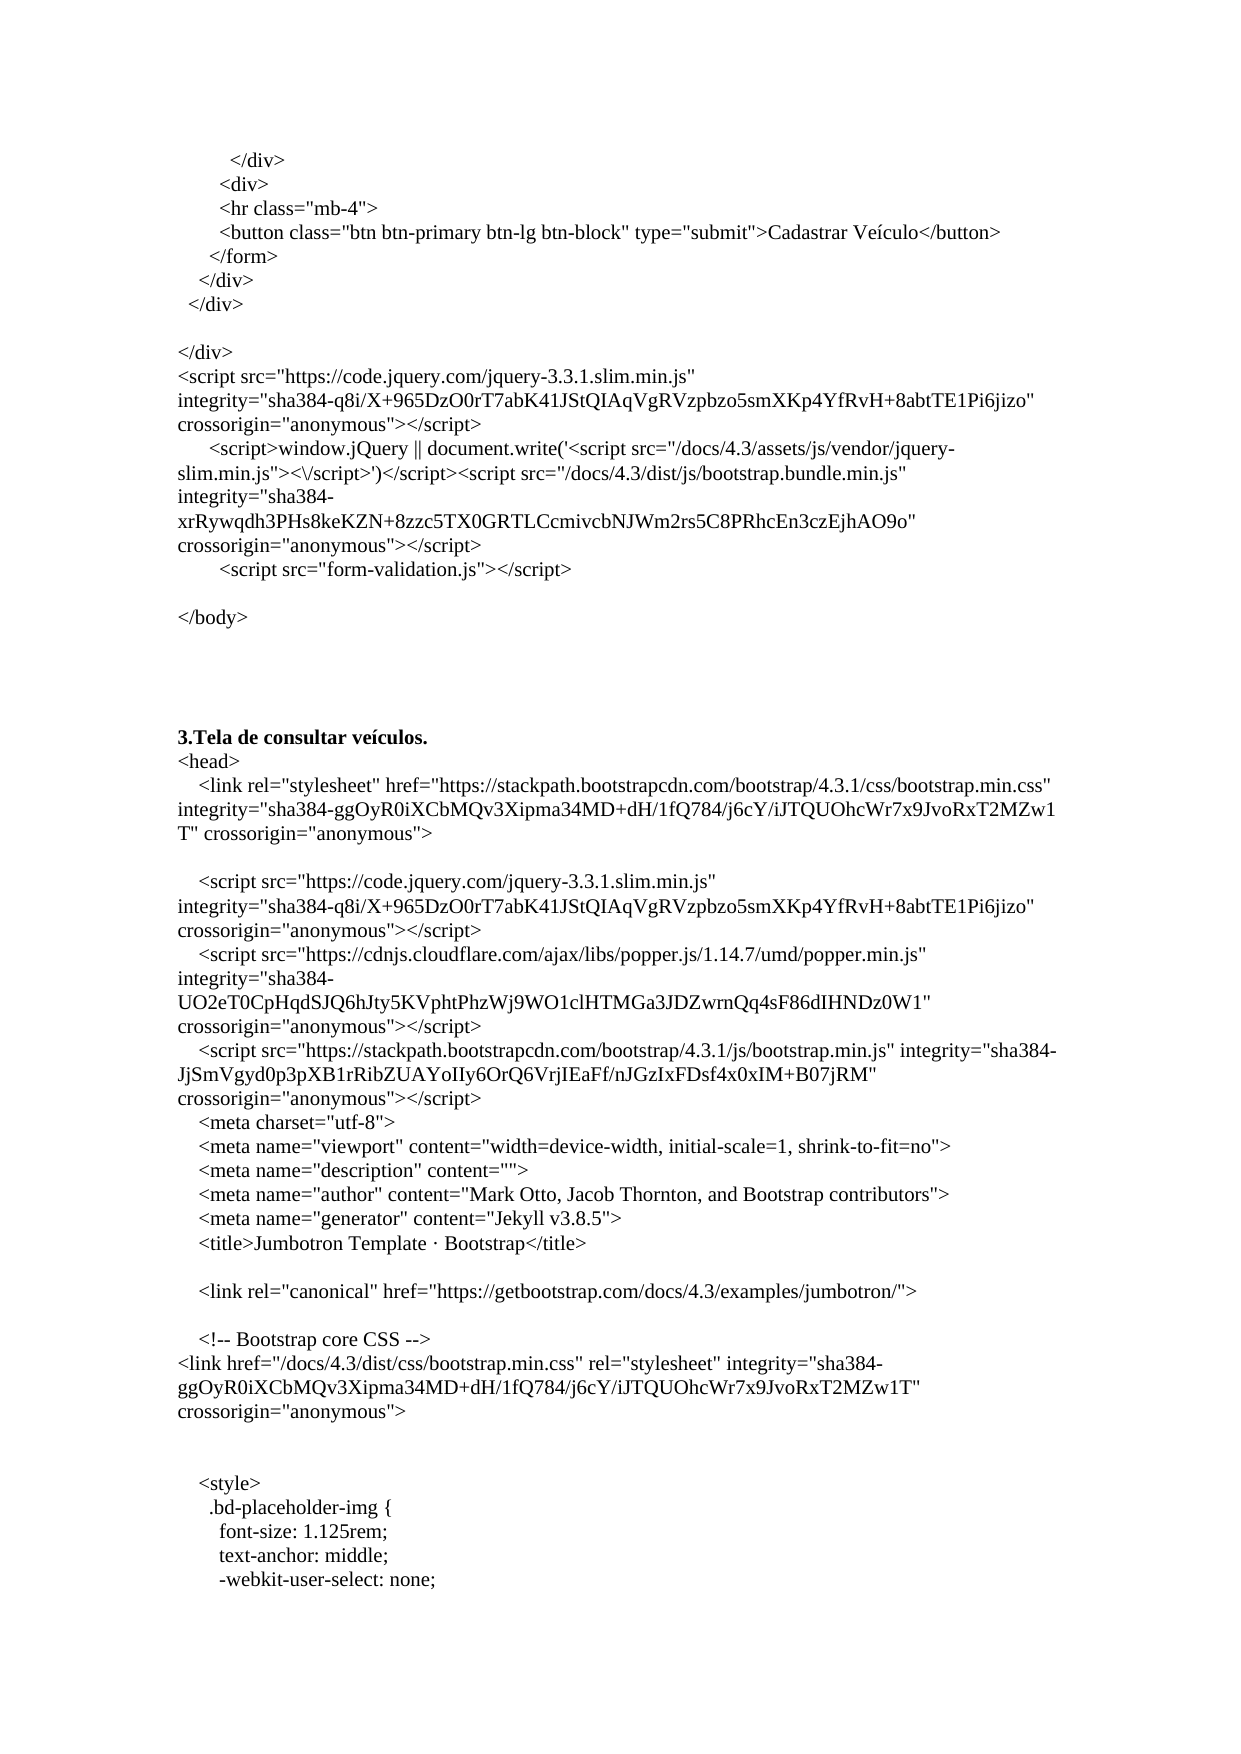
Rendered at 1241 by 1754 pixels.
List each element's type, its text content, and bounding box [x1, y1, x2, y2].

text <link rel="canonical" href="https://getbootstrap.com/docs/4.3/examples/jumbotron/"> [177, 1278, 1063, 1303]
text <link href="/docs/4.3/dist/css/bootstrap.min.css" rel="stylesheet" integrity="sha384-ggOyR0iXCbMQv3Xipma34MD+dH/1fQ784/j6cY/iJTQUOhcWr7x9JvoRxT2MZw1T" crossorigin="anonymous"> [177, 1351, 1063, 1423]
text </div> [177, 292, 1063, 316]
text <meta name="viewport" content="width=device-width, initial-scale=1, shrink-to-fit=no"> [177, 1134, 1063, 1158]
text <script src="https://stackpath.bootstrapcdn.com/bootstrap/4.3.1/js/bootstrap.min.js" integrity="sha384-JjSmVgyd0p3pXB1rRibZUAYoIIy6OrQ6VrjIEaFf/nJGzIxFDsf4x0xIM+B07jRM" crossorigin="anonymous"></script> [177, 1038, 1063, 1110]
text <link rel="stylesheet" href="https://stackpath.bootstrapcdn.com/bootstrap/4.3.1/css/bootstrap.min.css" integrity="sha384-ggOyR0iXCbMQv3Xipma34MD+dH/1fQ784/j6cY/iJTQUOhcWr7x9JvoRxT2MZw1T" crossorigin="anonymous"> [177, 773, 1063, 845]
text 3.Tela de consultar veículos. [177, 725, 1063, 749]
text </body> [177, 605, 1063, 629]
text <script>window.jQuery || document.write('<script src="/docs/4.3/assets/js/vendor/jquery-slim.min.js"><\/script>')</script><script src="/docs/4.3/dist/js/bootstrap.bundle.min.js" integrity="sha384-xrRywqdh3PHs8keKZN+8zzc5TX0GRTLCcmivcbNJWm2rs5C8PRhcEn3czEjhAO9o" crossorigin="anonymous"></script> [177, 436, 1063, 557]
text <script src="form-validation.js"></script> [177, 557, 1063, 581]
text <hr class="mb-4"> [177, 196, 1063, 220]
text <!-- Bootstrap core CSS --> [177, 1327, 1063, 1351]
text <button class="btn btn-primary btn-lg btn-block" type="submit">Cadastrar Veículo</button> [177, 220, 1063, 244]
text -webkit-user-select: none; [177, 1567, 1063, 1591]
text <meta name="description" content=""> [177, 1158, 1063, 1182]
text </div> [177, 268, 1063, 292]
text <style> [177, 1471, 1063, 1495]
text </form> [177, 244, 1063, 268]
text <title>Jumbotron Template · Bootstrap</title> [177, 1230, 1063, 1254]
text <div> [177, 172, 1063, 196]
text <script src="https://cdnjs.cloudflare.com/ajax/libs/popper.js/1.14.7/umd/popper.min.js" integrity="sha384-UO2eT0CpHqdSJQ6hJty5KVphtPhzWj9WO1clHTMGa3JDZwrnQq4sF86dIHNDz0W1" crossorigin="anonymous"></script> [177, 942, 1063, 1038]
text <meta charset="utf-8"> [177, 1110, 1063, 1134]
text text-anchor: middle; [177, 1543, 1063, 1567]
text <script src="https://code.jquery.com/jquery-3.3.1.slim.min.js" integrity="sha384-q8i/X+965DzO0rT7abK41JStQIAqVgRVzpbzo5smXKp4YfRvH+8abtTE1Pi6jizo" crossorigin="anonymous"></script> [177, 869, 1063, 942]
text </div> [177, 148, 1063, 172]
text font-size: 1.125rem; [177, 1519, 1063, 1543]
text <meta name="author" content="Mark Otto, Jacob Thornton, and Bootstrap contributors"> [177, 1182, 1063, 1206]
text .bd-placeholder-img { [177, 1495, 1063, 1519]
text <script src="https://code.jquery.com/jquery-3.3.1.slim.min.js" integrity="sha384-q8i/X+965DzO0rT7abK41JStQIAqVgRVzpbzo5smXKp4YfRvH+8abtTE1Pi6jizo" crossorigin="anonymous"></script> [177, 364, 1063, 436]
text </div> [177, 340, 1063, 364]
text <head> [177, 749, 1063, 773]
text <meta name="generator" content="Jekyll v3.8.5"> [177, 1206, 1063, 1230]
